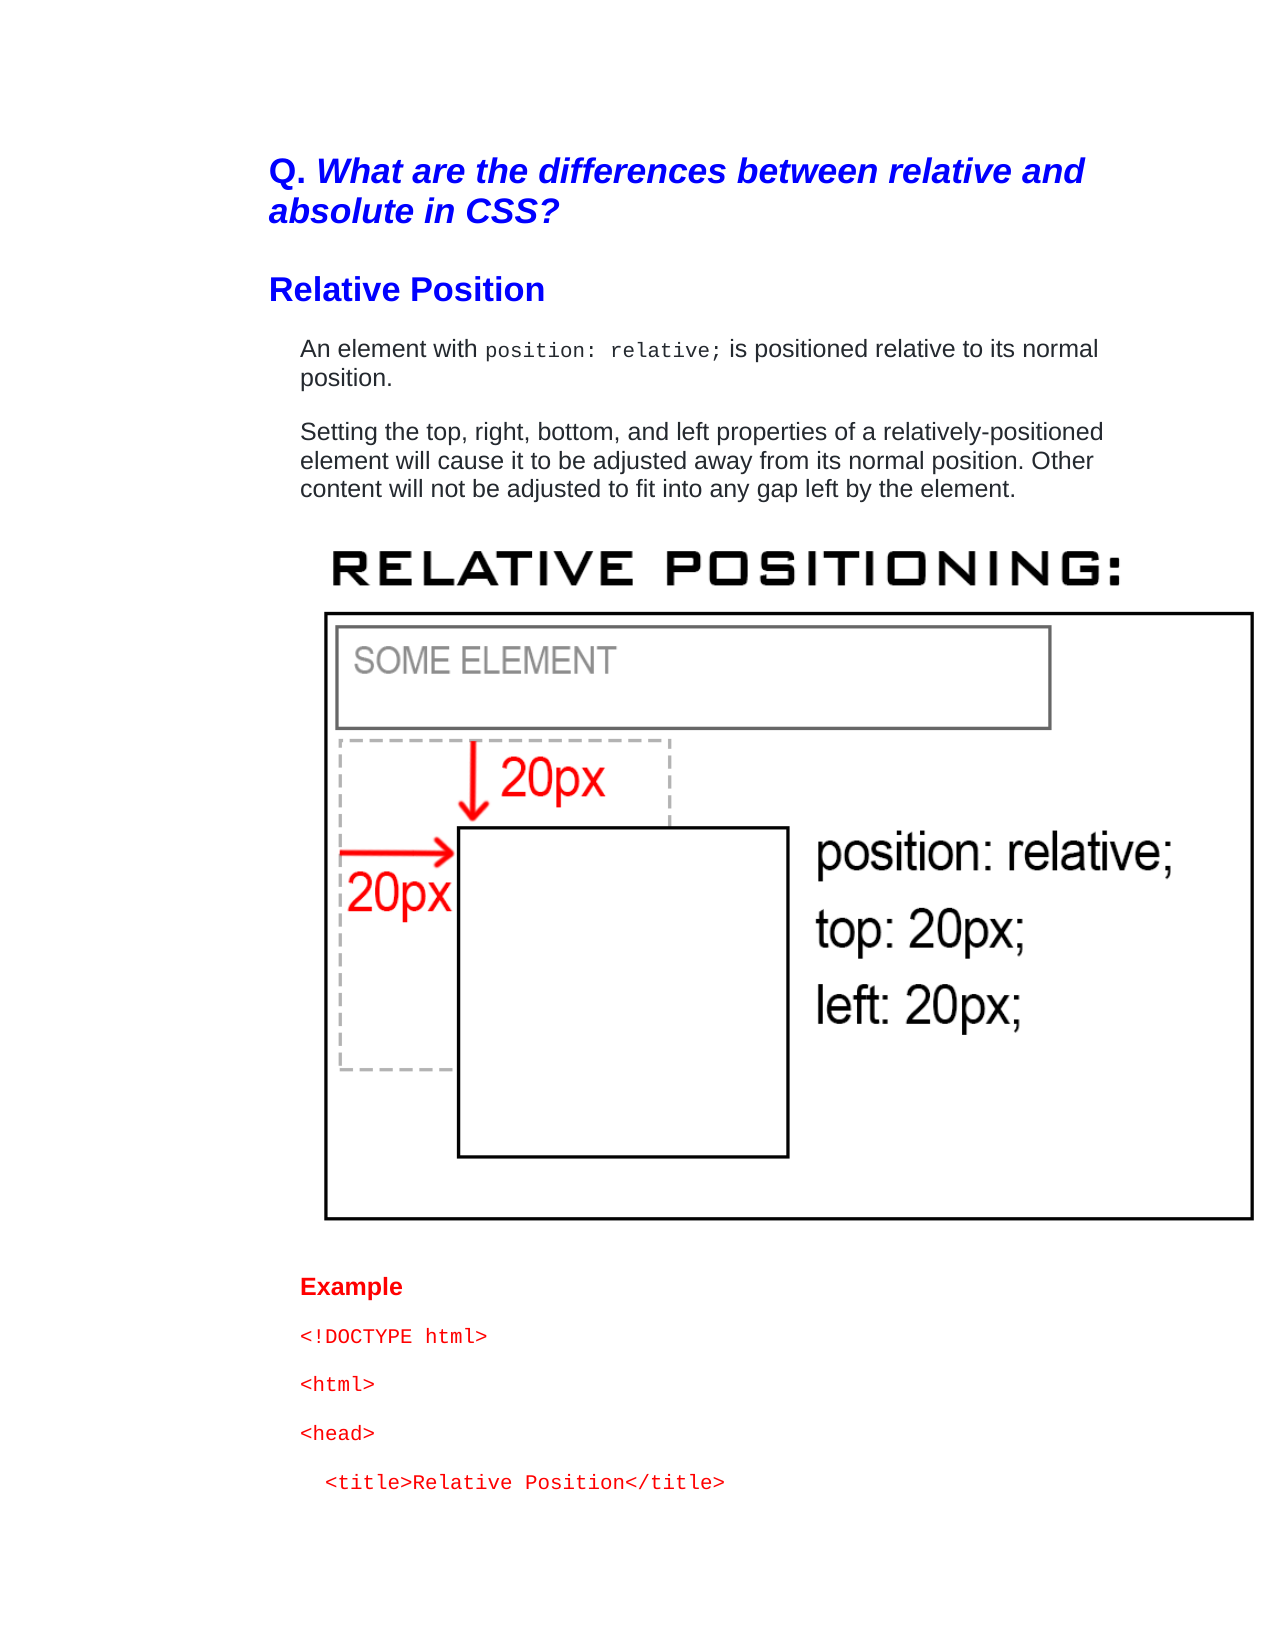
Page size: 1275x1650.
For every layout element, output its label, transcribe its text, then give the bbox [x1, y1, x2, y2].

text Setting the top, right, bottom, and left properties of a relatively-positioned element will cause it to be adjusted away from its normal position. Other content will not be adjusted to fit into any gap left by the element. [300, 417, 1125, 503]
text <html> [300, 1374, 1125, 1398]
subtitle Relative Position [269, 269, 1125, 308]
text <!DOCTYPE html> [300, 1326, 1125, 1349]
text Example [300, 1272, 1125, 1301]
text An element with position: relative; is positioned relative to its normal position. [300, 333, 1125, 392]
text <title>Relative Position</title> [300, 1472, 1125, 1495]
picture [300, 528, 1275, 1247]
text <head> [300, 1423, 1125, 1447]
subtitle Q. What are the differences between relative and absolute in CSS? [269, 150, 1125, 231]
